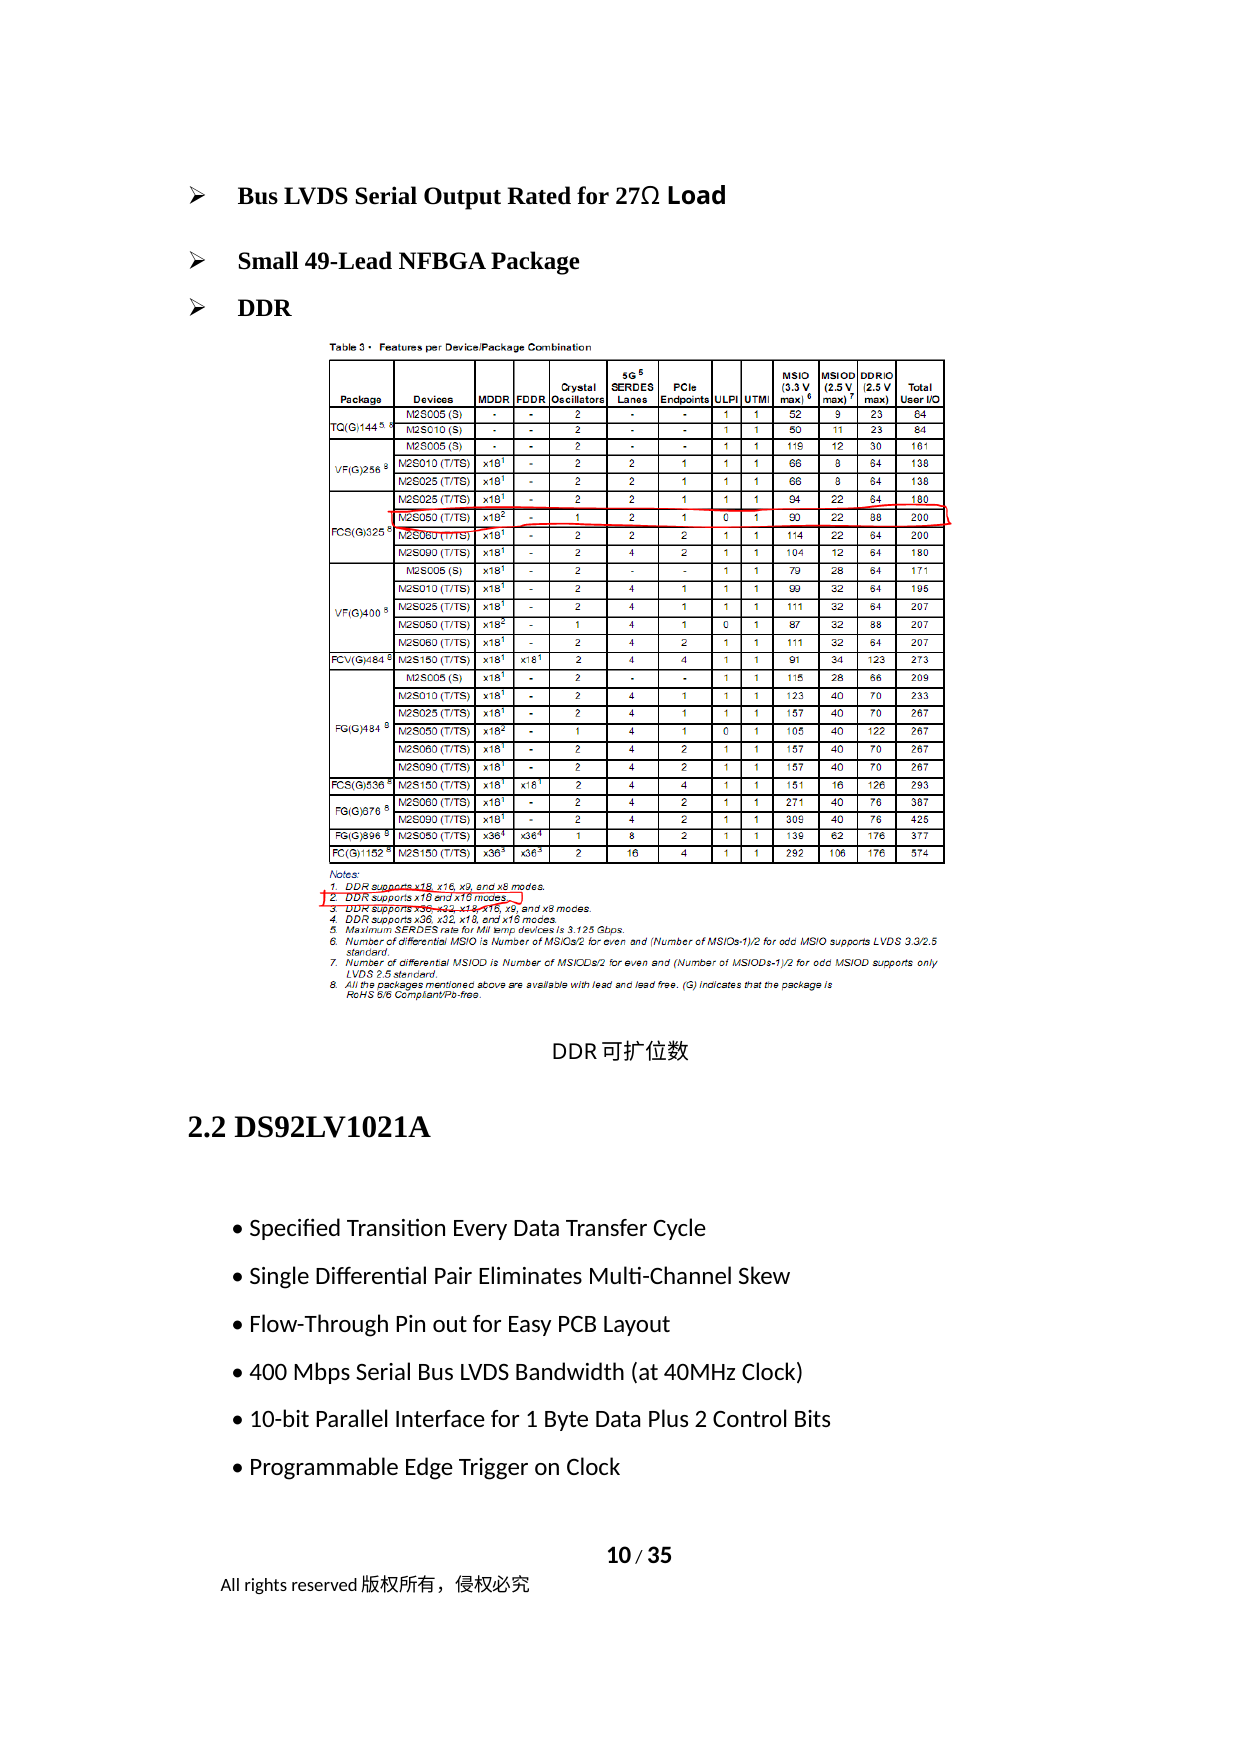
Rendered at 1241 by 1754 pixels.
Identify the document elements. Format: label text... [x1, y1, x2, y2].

text • Single Differential Pair Eliminates Multi-Channel Skew [187, 1259, 1053, 1292]
list Small 49-Lead NFBGA Package [187, 244, 1053, 277]
list DDR [187, 291, 1053, 324]
text • Programmable Edge Trigger on Clock [187, 1450, 1053, 1483]
text • 10-bit Parallel Interface for 1 Byte Data Plus 2 Control Bits [187, 1402, 1053, 1435]
text • Specified Transition Every Data Transfer Cycle [187, 1212, 1053, 1244]
text • 400 Mbps Serial Bus LVDS Bandwidth (at 40MHz Clock) [187, 1355, 1053, 1387]
picture [316, 338, 974, 1005]
list Bus LVDS Serial Output Rated for 27Ω Load [187, 162, 1053, 227]
subtitle 2.2 DS92LV1021A [187, 1093, 1053, 1158]
text DDR可扩位数 [187, 1034, 1053, 1066]
text • Flow-Through Pin out for Easy PCB Layout [187, 1307, 1053, 1339]
